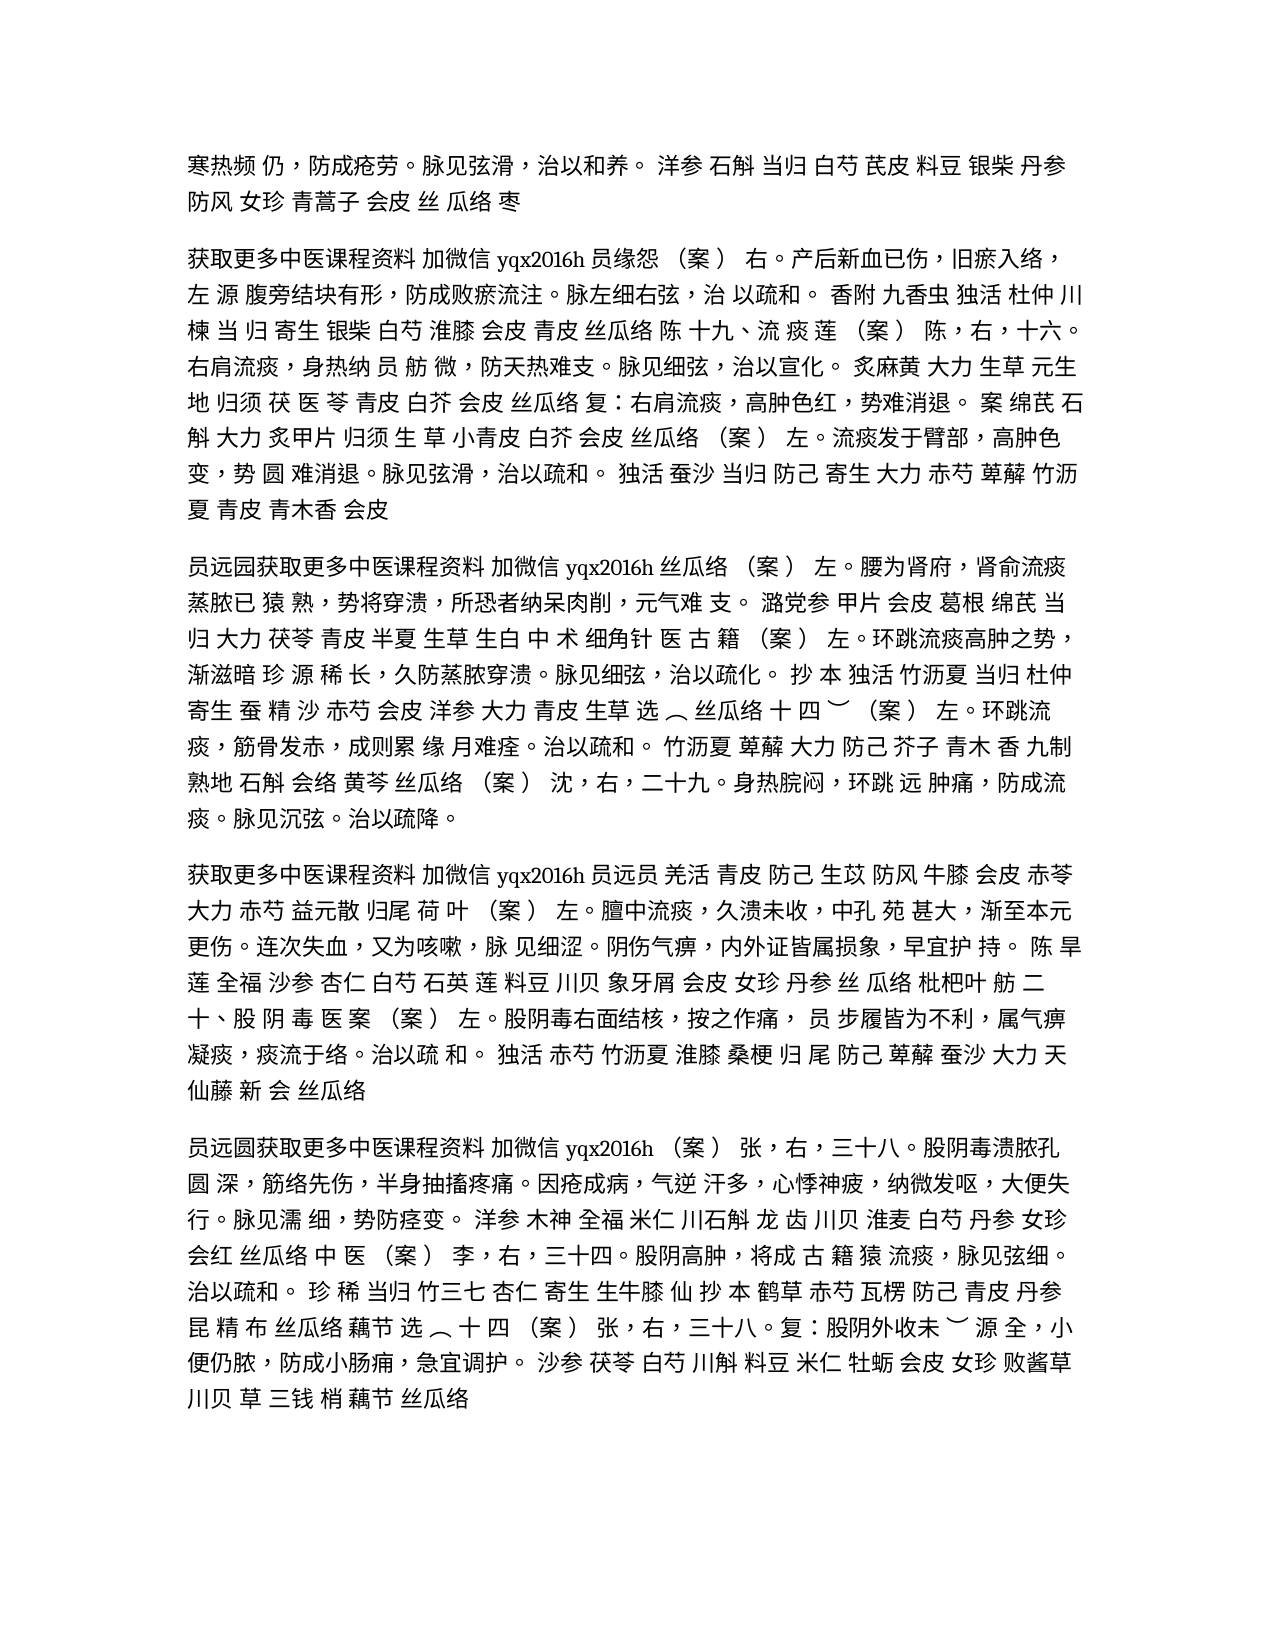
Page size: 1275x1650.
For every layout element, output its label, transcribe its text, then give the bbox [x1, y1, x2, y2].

text 获取更多中医课程资料 加微信 yqx2016h员缘怨 （案 ） 右。产后新血已伤，旧瘀入络，左 源 腹旁结块有形，防成败瘀流注。脉左细右弦，治 以疏和。 香附 九香虫 独活 杜仲 川楝 当 归 寄生 银柴 白芍 淮膝 会皮 青皮 丝瓜络 陈 十九、流 痰 莲 （案 ） 陈，右，十六。右肩流痰，身热纳 员 舫 微，防天热难支。脉见细弦，治以宣化。 炙麻黄 大力 生草 元生地 归须 茯 医 苓 青皮 白芥 会皮 丝瓜络 复：右肩流痰，高肿色红，势难消退。 案 绵芪 石斛 大力 炙甲片 归须 生 草 小青皮 白芥 会皮 丝瓜络 （案 ） 左。流痰发于臂部，高肿色变，势 圆 难消退。脉见弦滑，治以疏和。 独活 蚕沙 当归 防己 寄生 大力 赤芍 萆薢 竹沥夏 青皮 青木香 会皮 [187, 243, 1087, 526]
text 员远园获取更多中医课程资料 加微信 yqx2016h 丝瓜络 （案 ） 左。腰为肾府，肾俞流痰蒸脓已 猿 熟，势将穿溃，所恐者纳呆肉削，元气难 支。 潞党参 甲片 会皮 葛根 绵芪 当 归 大力 茯苓 青皮 半夏 生草 生白 中 术 细角针 医 古 籍 （案 ） 左。环跳流痰高肿之势，渐滋暗 珍 源 稀 长，久防蒸脓穿溃。脉见细弦，治以疏化。 抄 本 独活 竹沥夏 当归 杜仲 寄生 蚕 精 沙 赤芍 会皮 洋参 大力 青皮 生草 选 ︵ 丝瓜络 十 四 ︶ （案 ） 左。环跳流痰，筋骨发赤，成则累 缘 月难痊。治以疏和。 竹沥夏 萆薢 大力 防己 芥子 青木 香 九制熟地 石斛 会络 黄芩 丝瓜络 （案 ） 沈，右，二十九。身热脘闷，环跳 远 肿痛，防成流痰。脉见沉弦。治以疏降。 [187, 551, 1087, 834]
text 员远圆获取更多中医课程资料 加微信 yqx2016h （案 ） 张，右，三十八。股阴毒溃脓孔 圆 深，筋络先伤，半身抽搐疼痛。因疮成病，气逆 汗多，心悸神疲，纳微发呕，大便失行。脉见濡 细，势防痉变。 洋参 木神 全福 米仁 川石斛 龙 齿 川贝 淮麦 白芍 丹参 女珍 会红 丝瓜络 中 医 （案 ） 李，右，三十四。股阴高肿，将成 古 籍 猿 流痰，脉见弦细。治以疏和。 珍 稀 当归 竹三七 杏仁 寄生 生牛膝 仙 抄 本 鹤草 赤芍 瓦楞 防己 青皮 丹参 昆 精 布 丝瓜络 藕节 选 ︵ 十 四 （案 ） 张，右，三十八。复：股阴外收未 ︶ 源 全，小便仍脓，防成小肠痈，急宜调护。 沙参 茯苓 白芍 川斛 料豆 米仁 牡蛎 会皮 女珍 败酱草 川贝 草 三钱 梢 藕节 丝瓜络 [187, 1132, 1087, 1414]
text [187, 150, 1087, 217]
text 获取更多中医课程资料 加微信 yqx2016h员远员 羌活 青皮 防己 生苡 防风 牛膝 会皮 赤苓 大力 赤芍 益元散 归尾 荷 叶 （案 ） 左。膻中流痰，久溃未收，中孔 苑 甚大，渐至本元更伤。连次失血，又为咳嗽，脉 见细涩。阴伤气痹，内外证皆属损象，早宜护 持。 陈 旱莲 全福 沙参 杏仁 白芍 石英 莲 料豆 川贝 象牙屑 会皮 女珍 丹参 丝 瓜络 枇杷叶 舫 二十、股 阴 毒 医 案 （案 ） 左。股阴毒右面结核，按之作痛， 员 步履皆为不利，属气痹凝痰，痰流于络。治以疏 和。 独活 赤芍 竹沥夏 淮膝 桑梗 归 尾 防己 萆薢 蚕沙 大力 天仙藤 新 会 丝瓜络 [187, 859, 1087, 1106]
